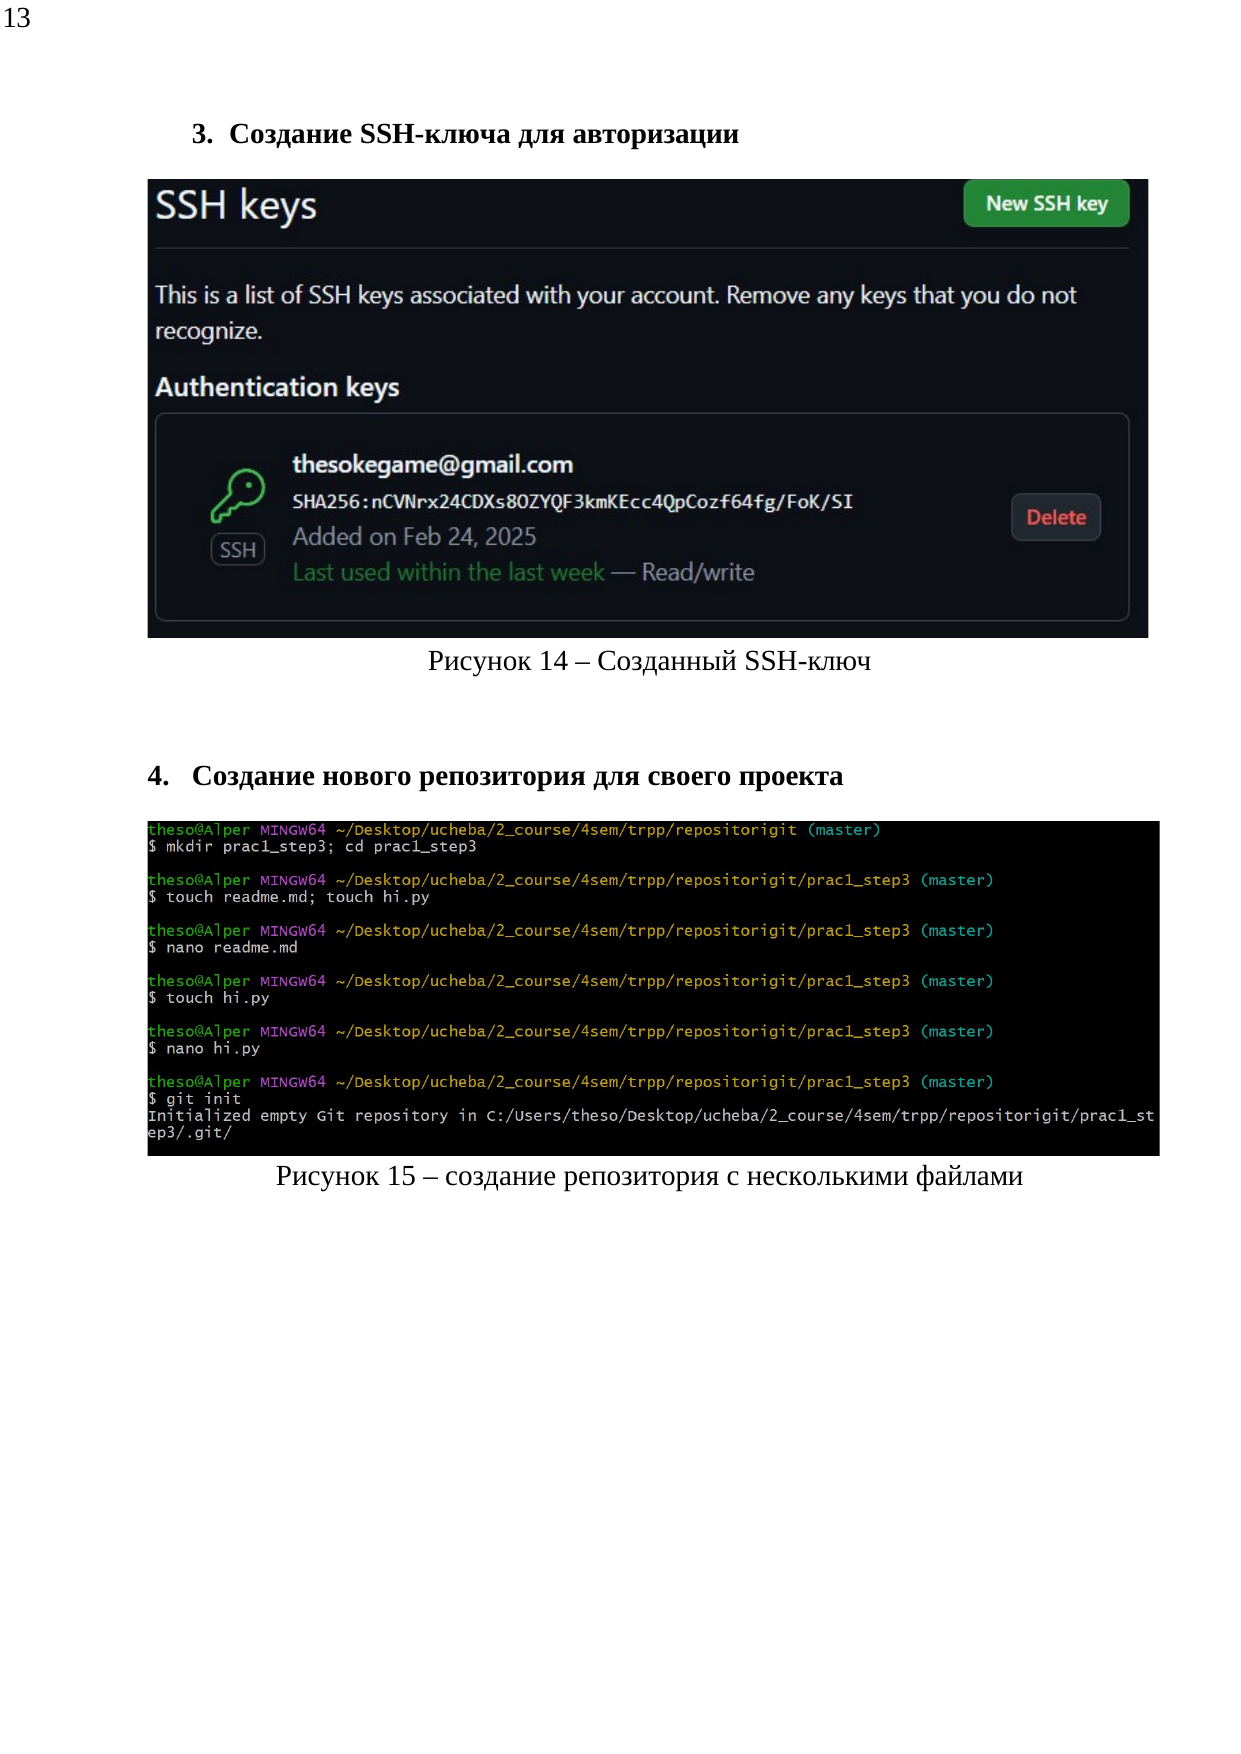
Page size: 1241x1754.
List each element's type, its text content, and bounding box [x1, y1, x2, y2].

text Рисунок 15 – создание репозитория с несколькими файлами [134, 821, 1165, 1192]
subtitle Создание SSH-ключа для авторизации [192, 116, 1166, 149]
picture [147, 179, 1149, 183]
text Рисунок 14 – Созданный SSH-ключ [134, 183, 1165, 677]
subtitle Создание нового репозитория для своего проекта [147, 758, 1166, 792]
